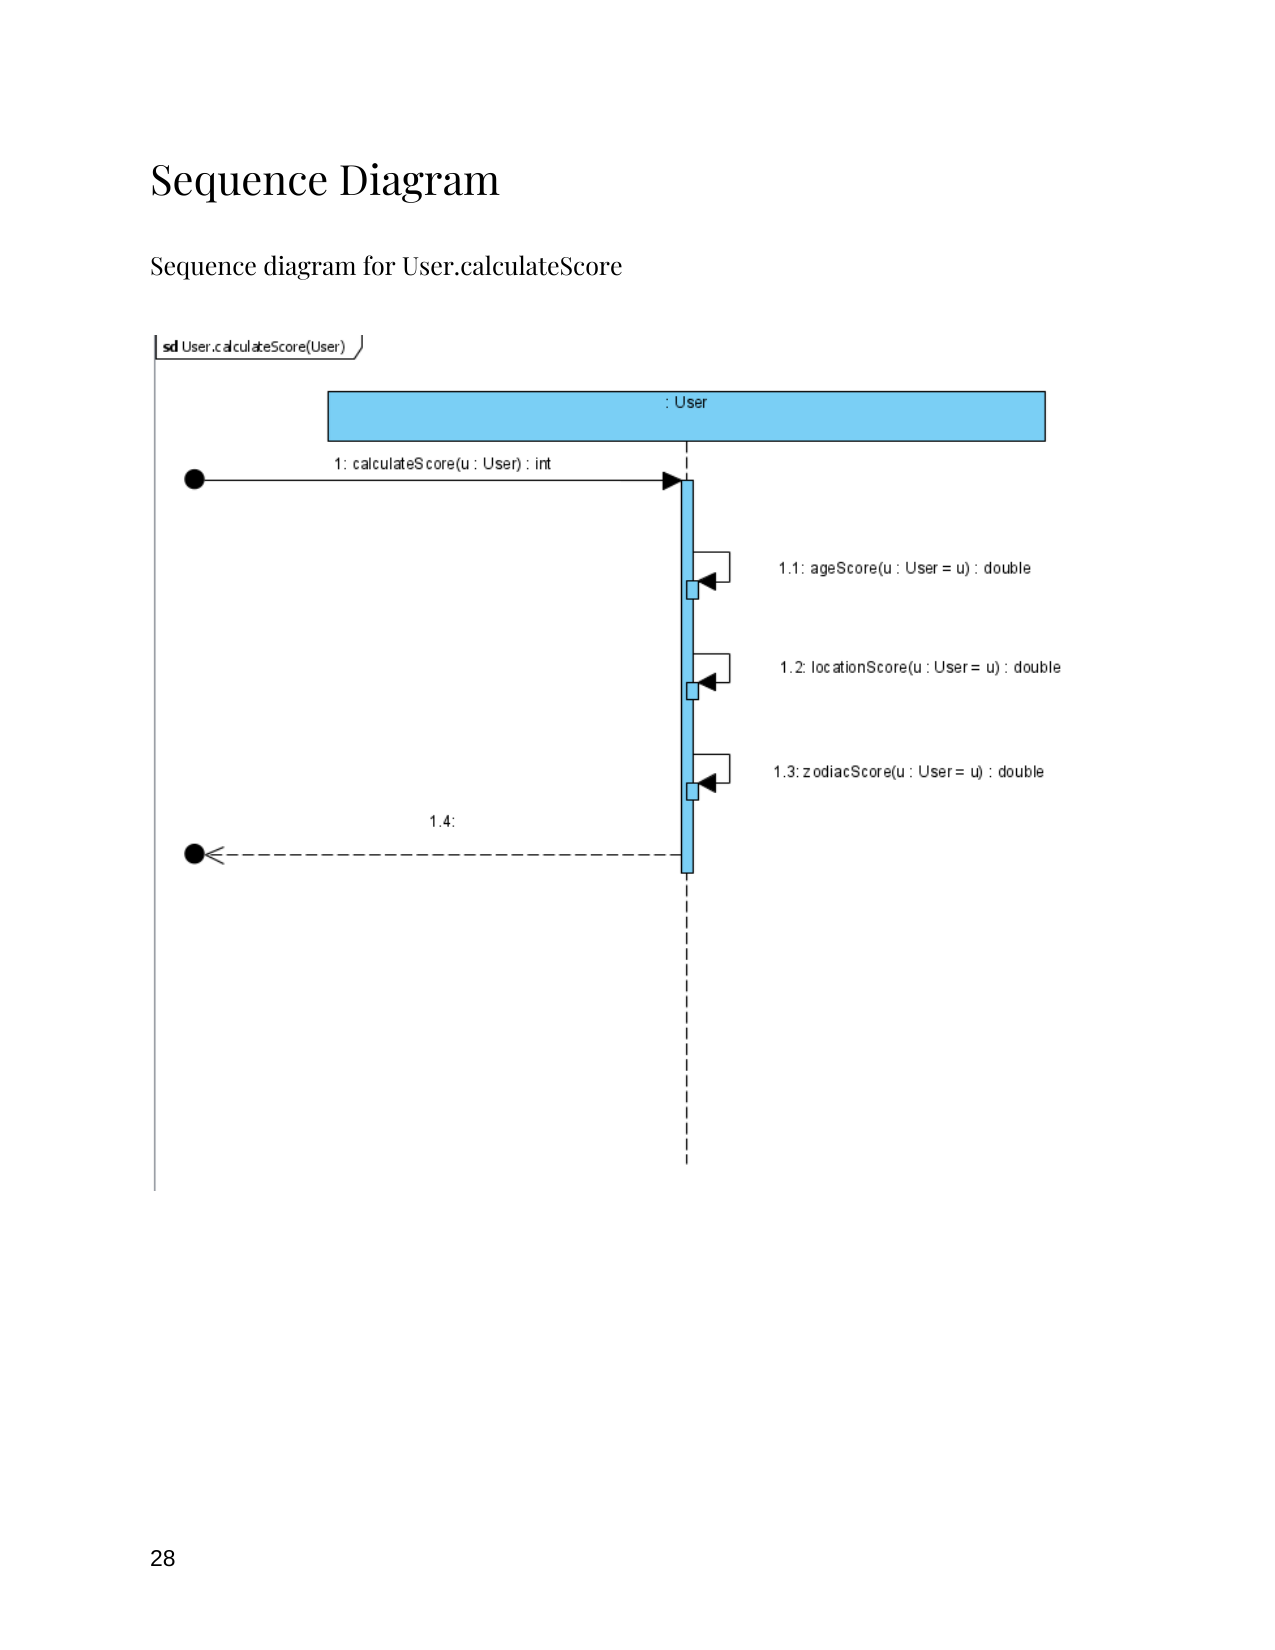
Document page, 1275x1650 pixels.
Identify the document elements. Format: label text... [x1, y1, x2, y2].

picture [153, 335, 1179, 1191]
text Sequence diagram for User.calculateScore [150, 248, 1125, 282]
subtitle Sequence Diagram [150, 150, 1125, 206]
